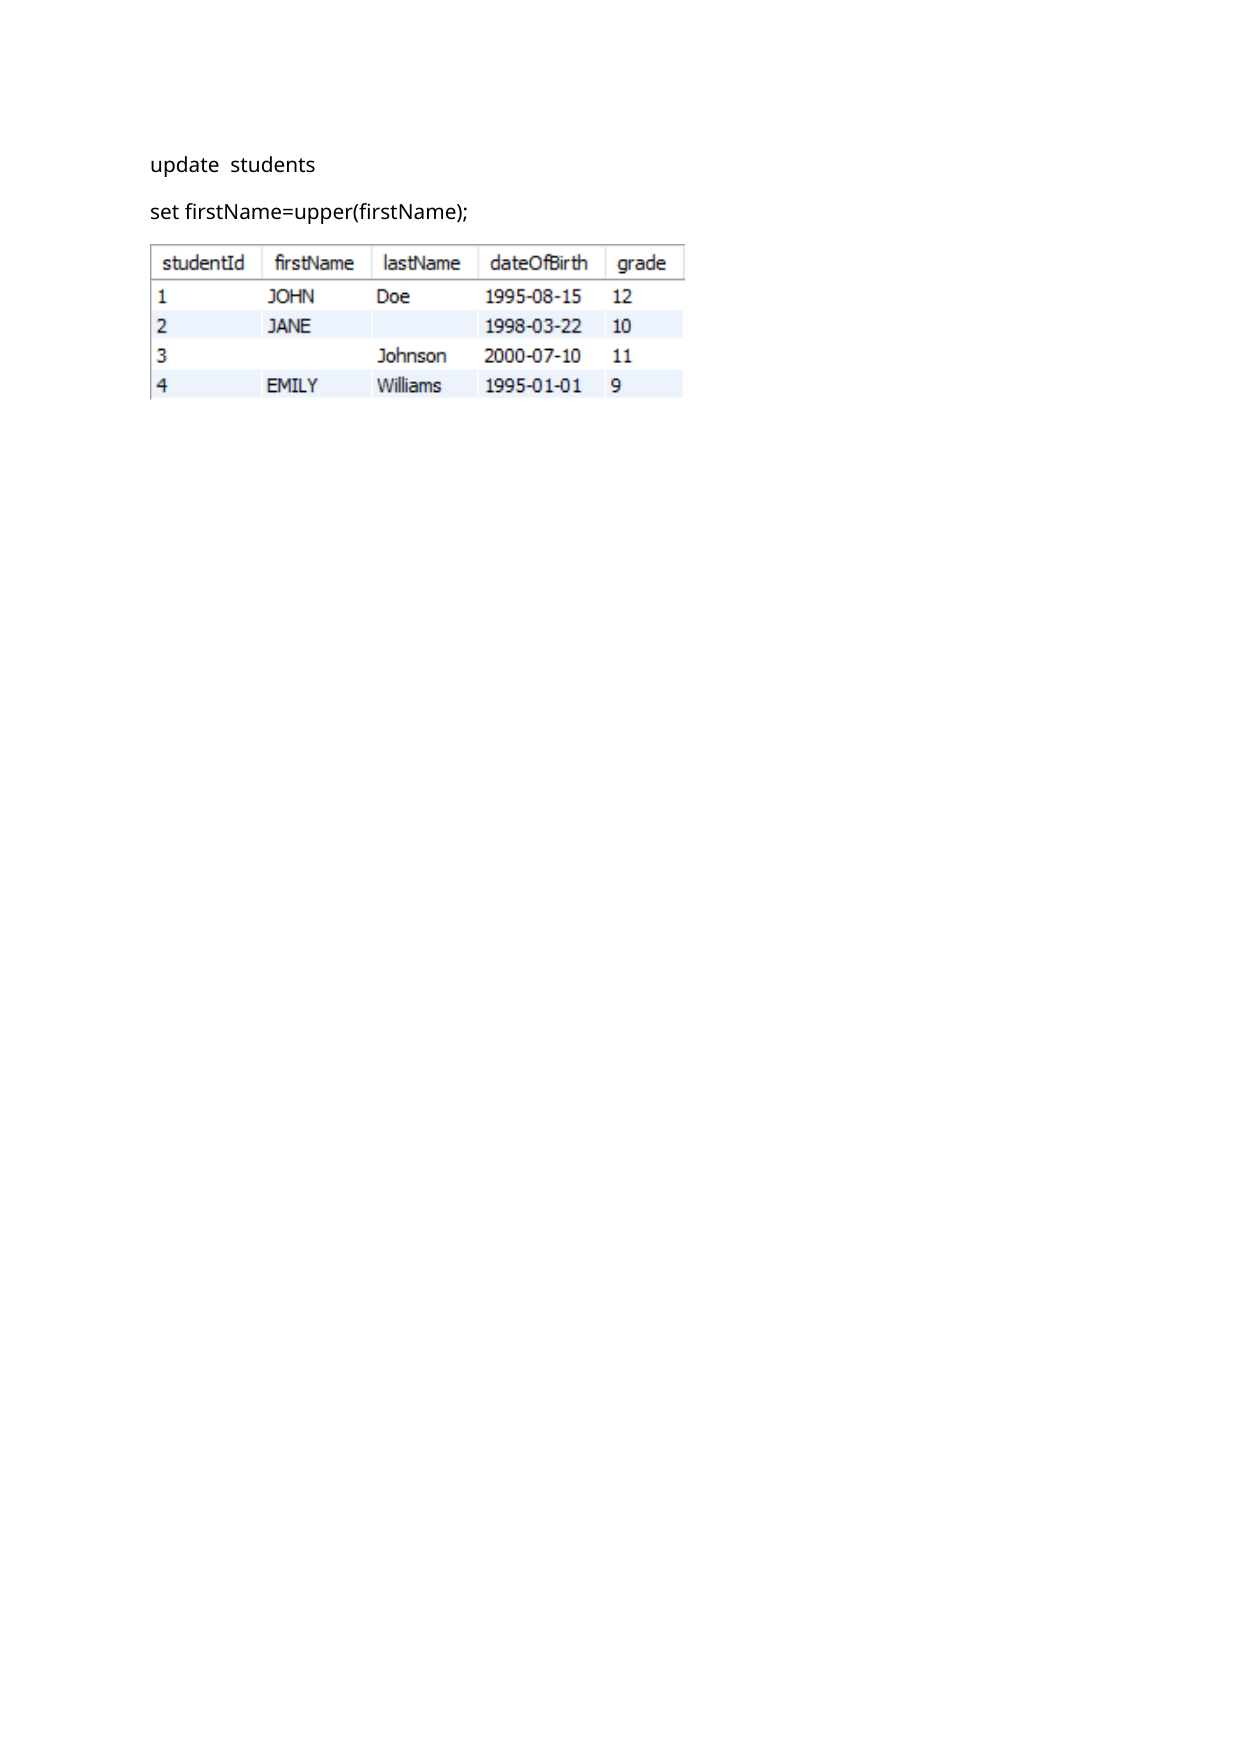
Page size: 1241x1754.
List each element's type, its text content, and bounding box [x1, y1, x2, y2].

text set firstName=upper(firstName); [150, 197, 1090, 226]
picture [150, 244, 685, 405]
text update students [150, 150, 1090, 178]
